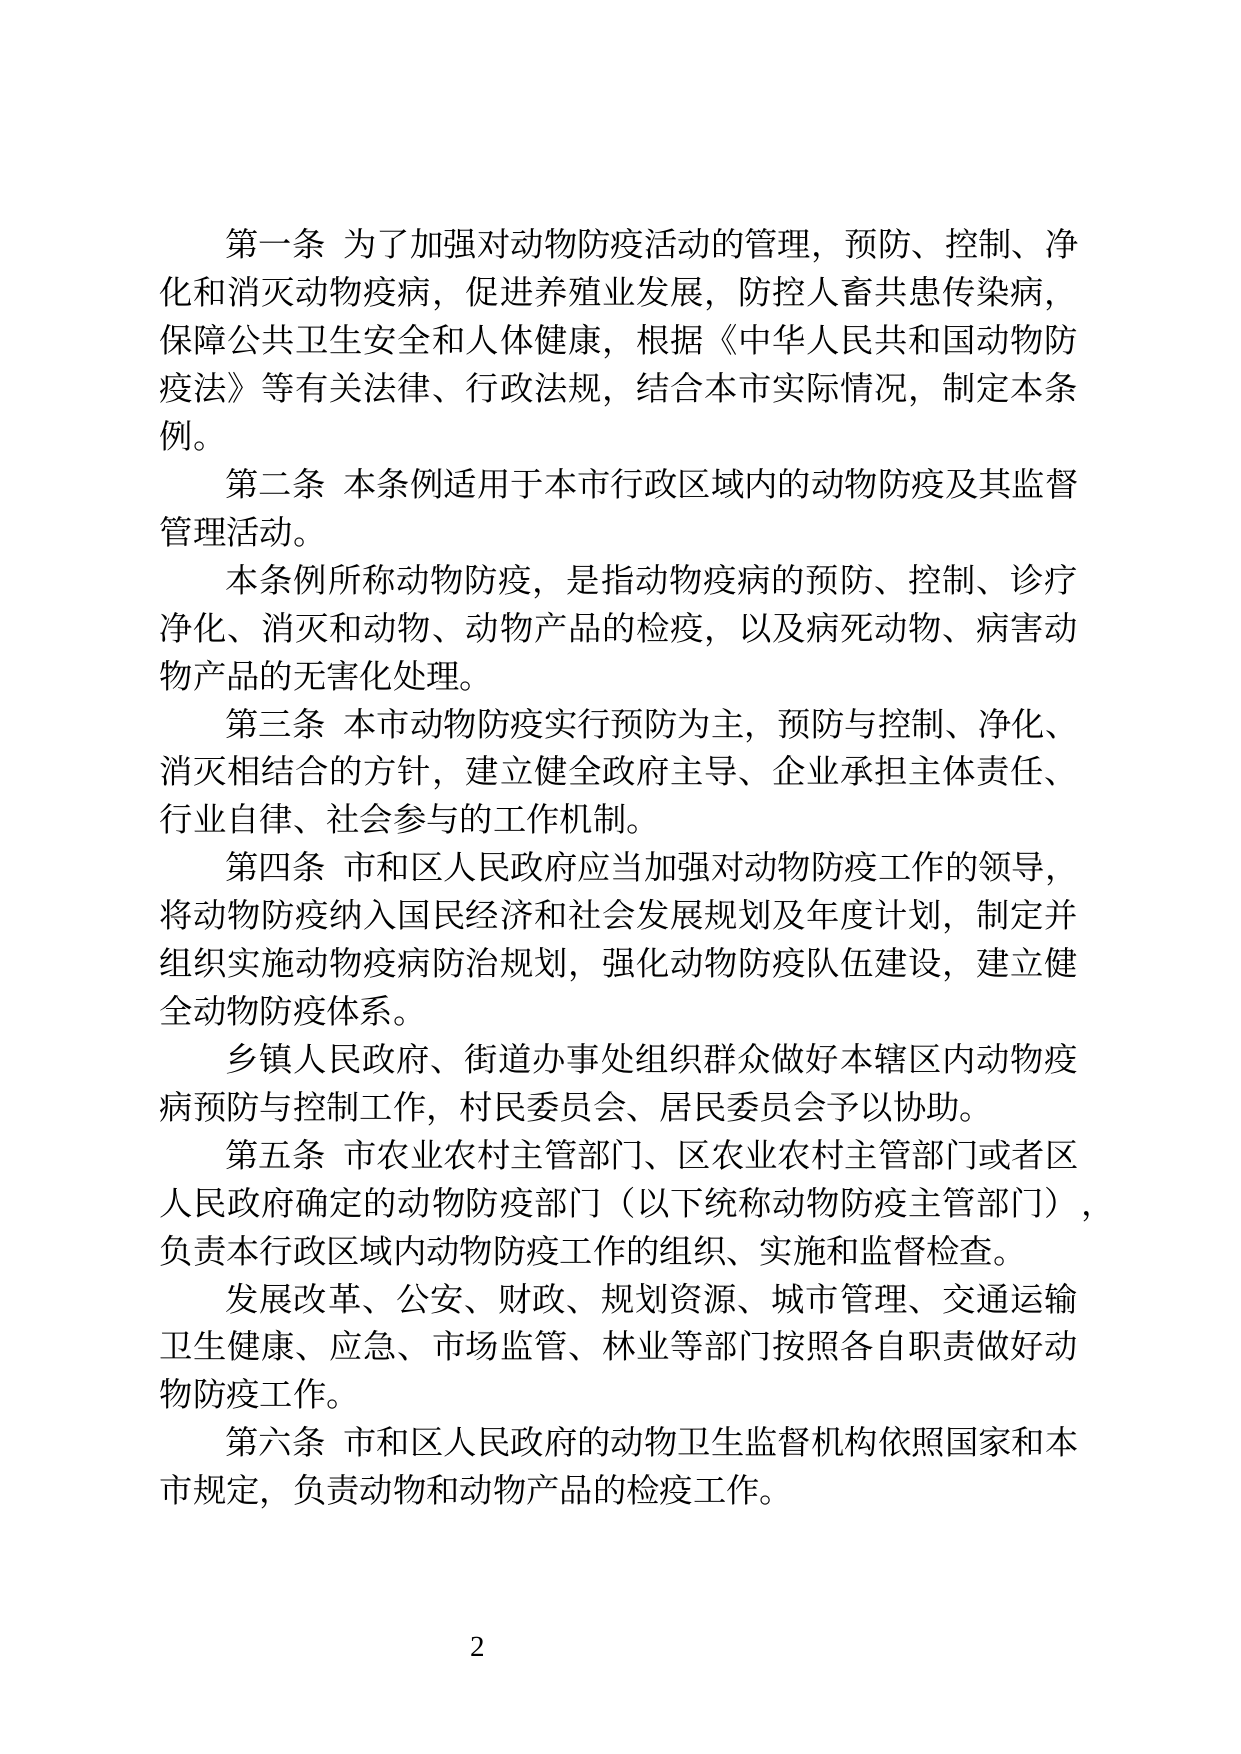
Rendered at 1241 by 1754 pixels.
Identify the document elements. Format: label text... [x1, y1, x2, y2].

text 发展改革、公安、财政、规划资源、城市管理、交通运输、卫生健康、应急、市场监管、林业等部门按照各自职责做好动物防疫工作。 [159, 1273, 1081, 1416]
text 第三条 本市动物防疫实行预防为主，预防与控制、净化、消灭相结合的方针，建立健全政府主导、企业承担主体责任、行业自律、社会参与的工作机制。 [159, 698, 1081, 841]
text 第二条 本条例适用于本市行政区域内的动物防疫及其监督管理活动。 [159, 458, 1081, 554]
text 第六条 市和区人民政府的动物卫生监督机构依照国家和本市规定，负责动物和动物产品的检疫工作。 [159, 1416, 1081, 1512]
text 第一条 为了加强对动物防疫活动的管理，预防、控制、净化和消灭动物疫病，促进养殖业发展，防控人畜共患传染病，保障公共卫生安全和人体健康，根据《中华人民共和国动物防疫法》等有关法律、行政法规，结合本市实际情况，制定本条例。 [159, 218, 1081, 458]
text 乡镇人民政府、街道办事处组织群众做好本辖区内动物疫病预防与控制工作，村民委员会、居民委员会予以协助。 [159, 1033, 1081, 1129]
text 第五条 市农业农村主管部门、区农业农村主管部门或者区人民政府确定的动物防疫部门（以下统称动物防疫主管部门），负责本行政区域内动物防疫工作的组织、实施和监督检查。 [159, 1129, 1081, 1273]
text 第四条 市和区人民政府应当加强对动物防疫工作的领导，将动物防疫纳入国民经济和社会发展规划及年度计划，制定并组织实施动物疫病防治规划，强化动物防疫队伍建设，建立健全动物防疫体系。 [159, 841, 1081, 1033]
text 本条例所称动物防疫，是指动物疫病的预防、控制、诊疗、净化、消灭和动物、动物产品的检疫，以及病死动物、病害动物产品的无害化处理。 [159, 554, 1081, 698]
